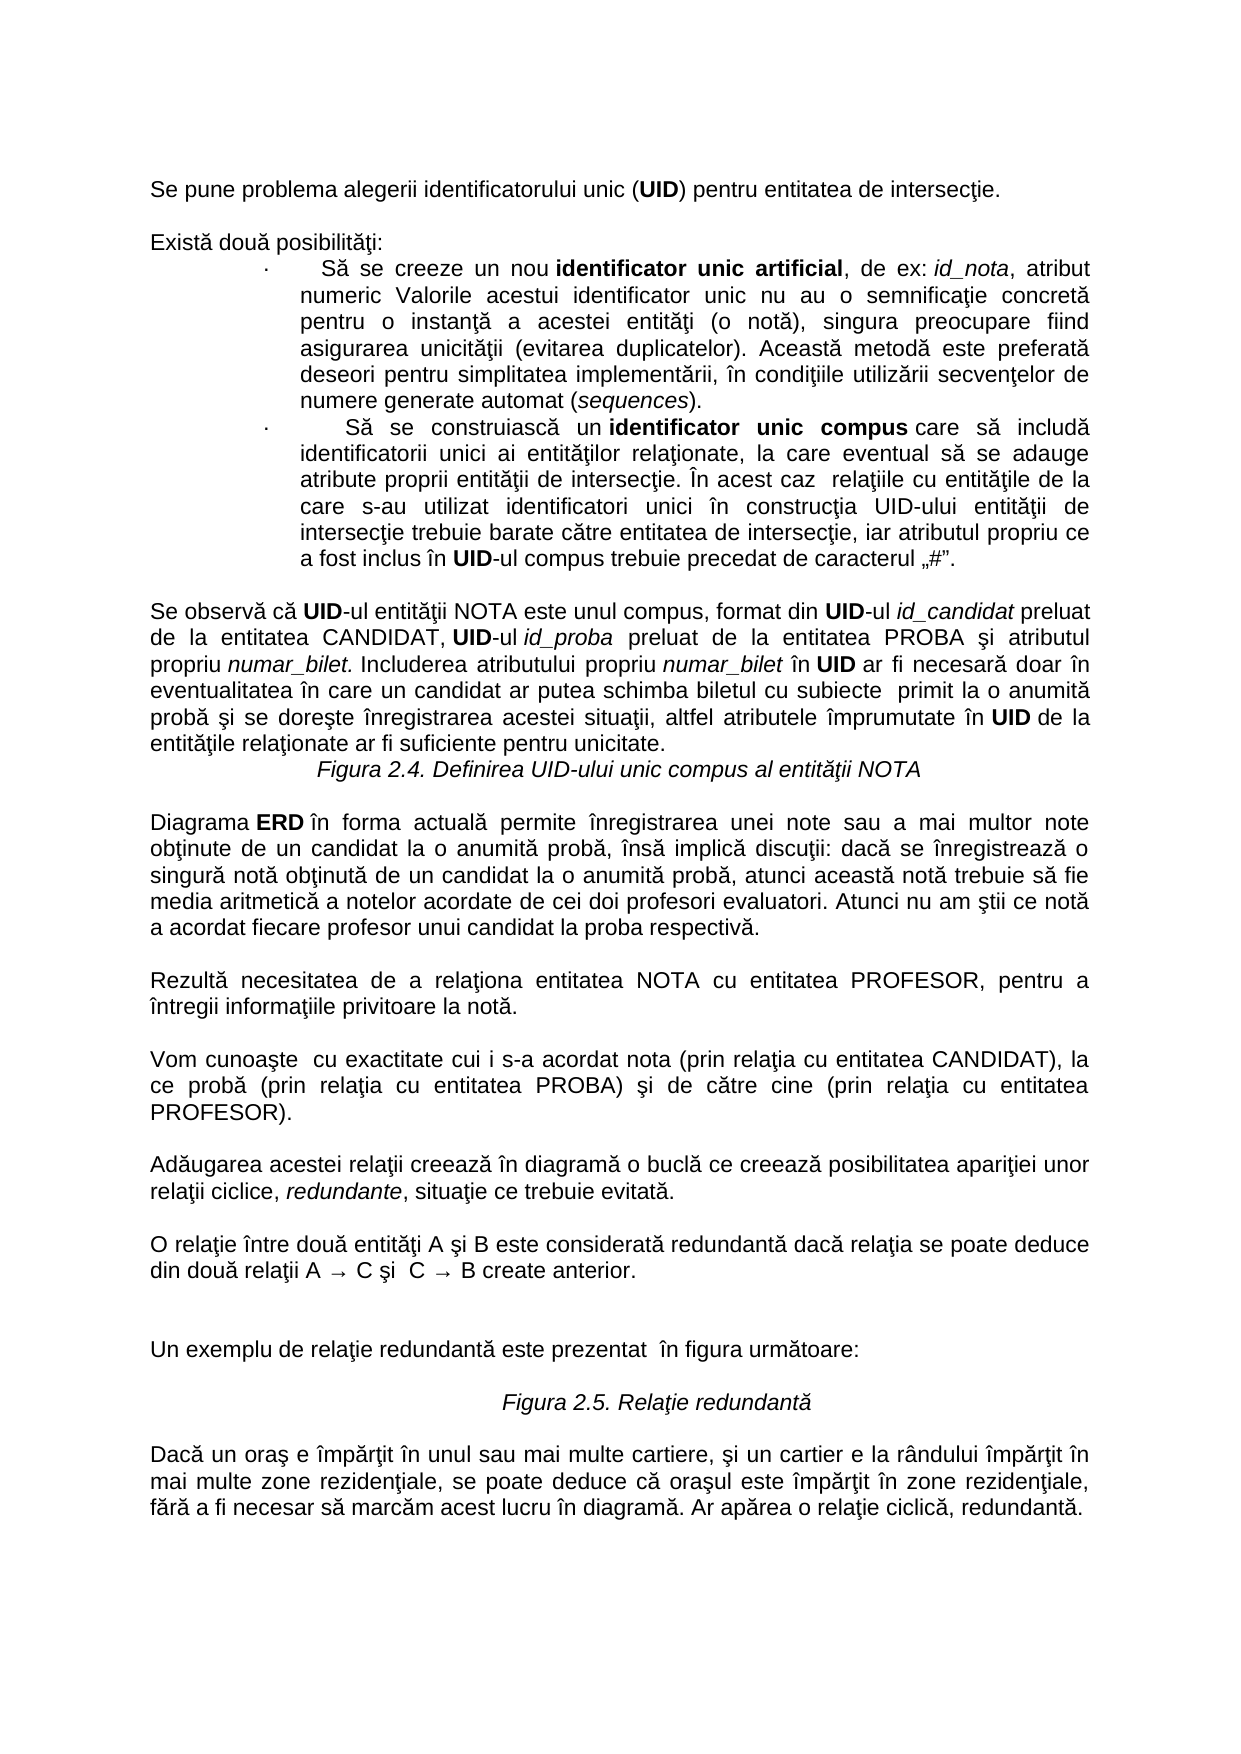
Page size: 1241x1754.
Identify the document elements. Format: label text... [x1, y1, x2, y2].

text Există două posibilităţi: [150, 229, 1090, 255]
text Figura 2.5. Relaţie redundantă [150, 1389, 1090, 1415]
text Un exemplu de relaţie redundantă este prezentat în figura următoare: [150, 1336, 1090, 1362]
text Se pune problema alegerii identificatorului unic (UID) pentru entitatea de intersecţie. [150, 176, 1090, 203]
text Se observă că UID-ul entităţii NOTA este unul compus, format din UID-ul id_candidat preluat de la entitatea CANDIDAT, UID-ul id_proba preluat de la entitatea PROBA şi atributul propriu numar_bilet. Includerea atributului propriu numar_bilet în UID ar fi necesară doar în eventualitatea în care un candidat ar putea schimba biletul cu subiecte primit la o anumită probă şi se doreşte înregistrarea acestei situaţii, altfel atributele împrumutate în UID de la entităţile relaţionate ar fi suficiente pentru unicitate. [150, 598, 1090, 756]
text Adăugarea acestei relaţii creează în diagramă o buclă ce creează posibilitatea apariţiei unor relaţii ciclice, redundante, situaţie ce trebuie evitată. [150, 1151, 1090, 1204]
text Figura 2.4. Definirea UID-ului unic compus al entităţii NOTA [150, 756, 1090, 782]
text · Să se creeze un nou identificator unic artificial, de ex: id_nota, atribut numeric Valorile acestui identificator unic nu au o semnificaţie concretă pentru o instanţă a acestei entităţi (o notă), singura preocupare fiind asigurarea unicităţii (evitarea duplicatelor). Această metodă este preferată deseori pentru simplitatea implementării, în condiţiile utilizării secvenţelor de numere generate automat (sequences). [262, 255, 1090, 413]
text O relaţie între două entităţi A şi B este considerată redundantă dacă relaţia se poate deduce din două relaţii A → C şi C → B create anterior. [150, 1231, 1090, 1283]
text · Să se construiască un identificator unic compus care să includă identificatorii unici ai entităţilor relaţionate, la care eventual să se adauge atribute proprii entităţii de intersecţie. În acest caz relaţiile cu entităţile de la care s-au utilizat identificatori unici în construcţia UID-ului entităţii de intersecţie trebuie barate către entitatea de intersecţie, iar atributul propriu ce a fost inclus în UID-ul compus trebuie precedat de caracterul „#”. [262, 413, 1090, 572]
text Diagrama ERD în forma actuală permite înregistrarea unei note sau a mai multor note obţinute de un candidat la o anumită probă, însă implică discuţii: dacă se înregistrează o singură notă obţinută de un candidat la o anumită probă, atunci această notă trebuie să fie media aritmetică a notelor acordate de cei doi profesori evaluatori. Atunci nu am ştii ce notă a acordat fiecare profesor unui candidat la proba respectivă. [150, 809, 1090, 941]
text Rezultă necesitatea de a relaţiona entitatea NOTA cu entitatea PROFESOR, pentru a întregii informaţiile privitoare la notă. [150, 967, 1090, 1020]
text Dacă un oraş e împărţit în unul sau mai multe cartiere, şi un cartier e la rândului împărţit în mai multe zone rezidenţiale, se poate deduce că oraşul este împărţit în zone rezidenţiale, fără a fi necesar să marcăm acest lucru în diagramă. Ar apărea o relaţie ciclică, redundantă. [150, 1441, 1090, 1520]
text Vom cunoaşte cu exactitate cui i s-a acordat nota (prin relaţia cu entitatea CANDIDAT), la ce probă (prin relaţia cu entitatea PROBA) şi de către cine (prin relaţia cu entitatea PROFESOR). [150, 1046, 1090, 1125]
